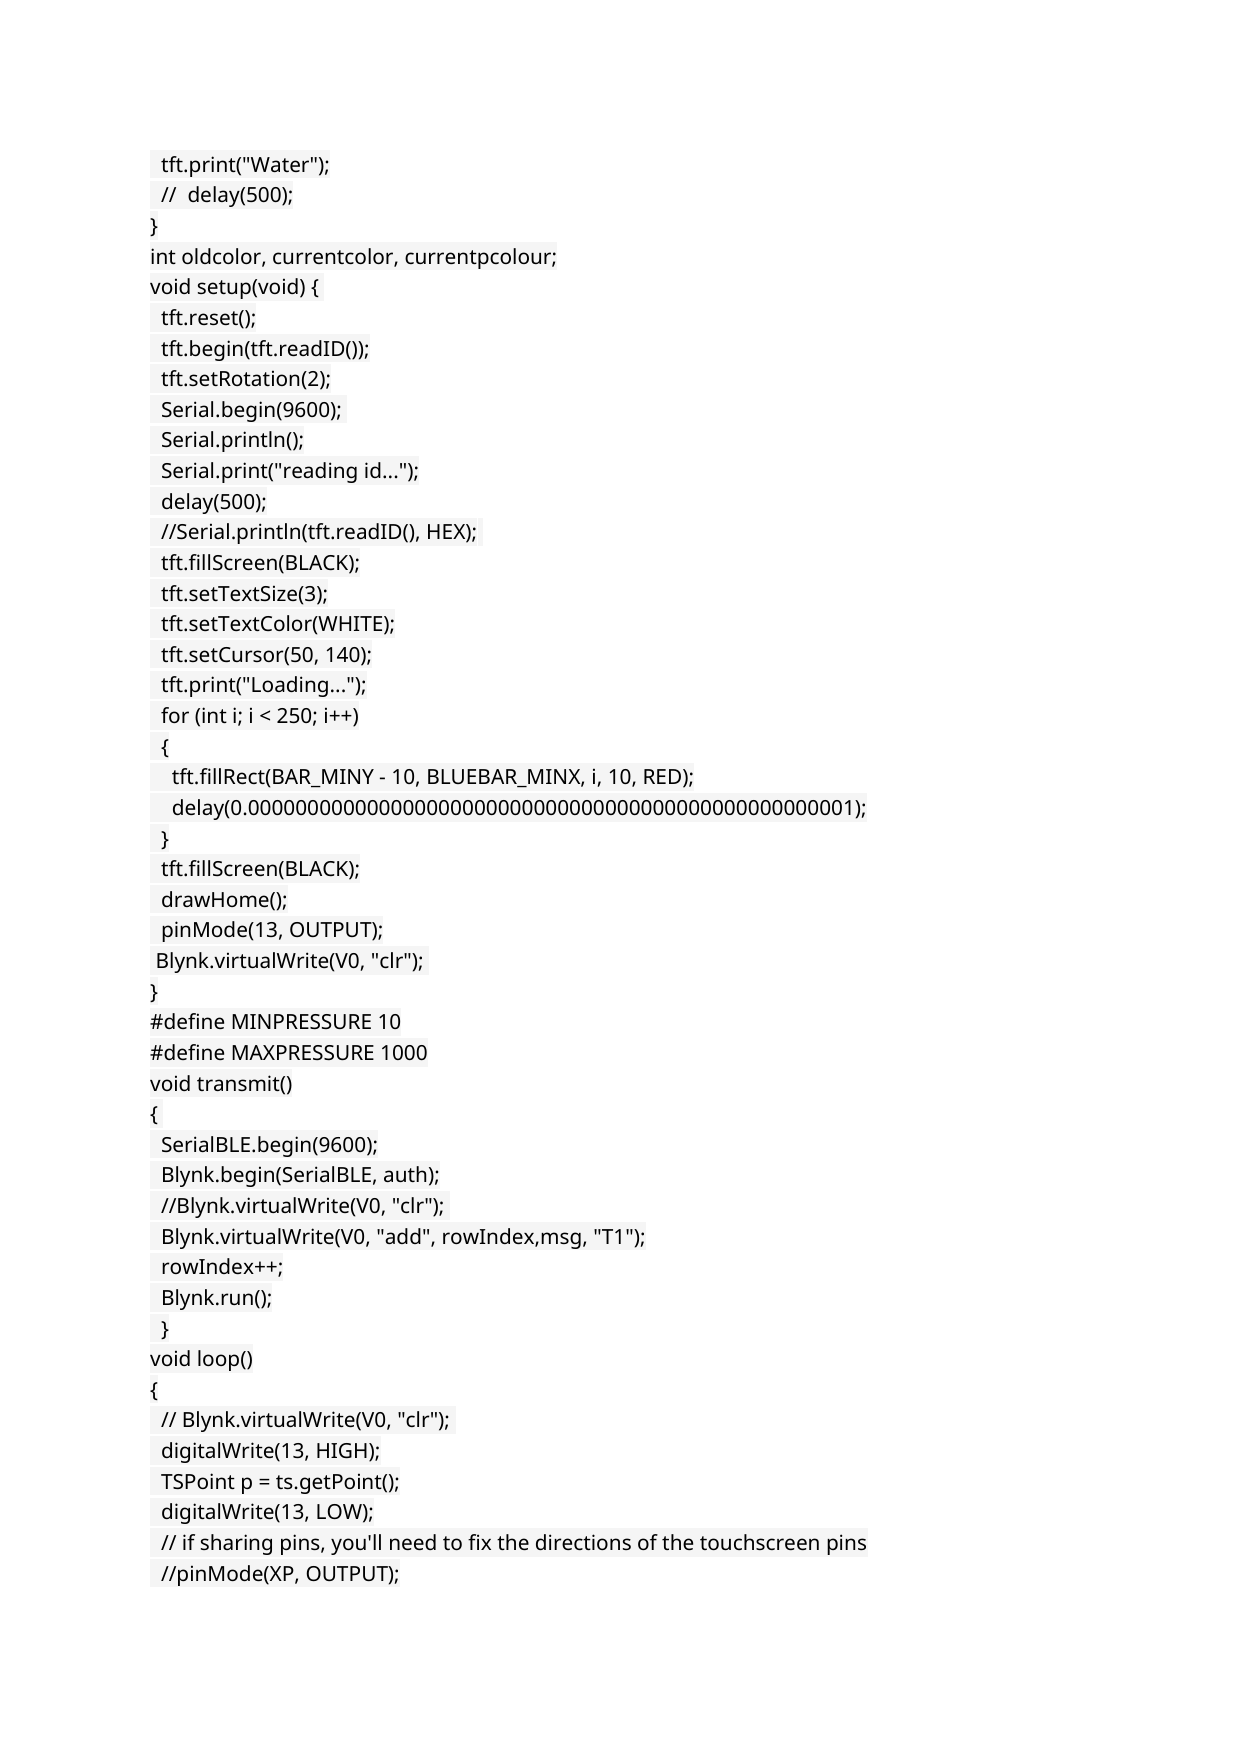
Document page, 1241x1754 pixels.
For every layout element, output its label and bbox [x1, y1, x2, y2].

text [150, 150, 1090, 1587]
